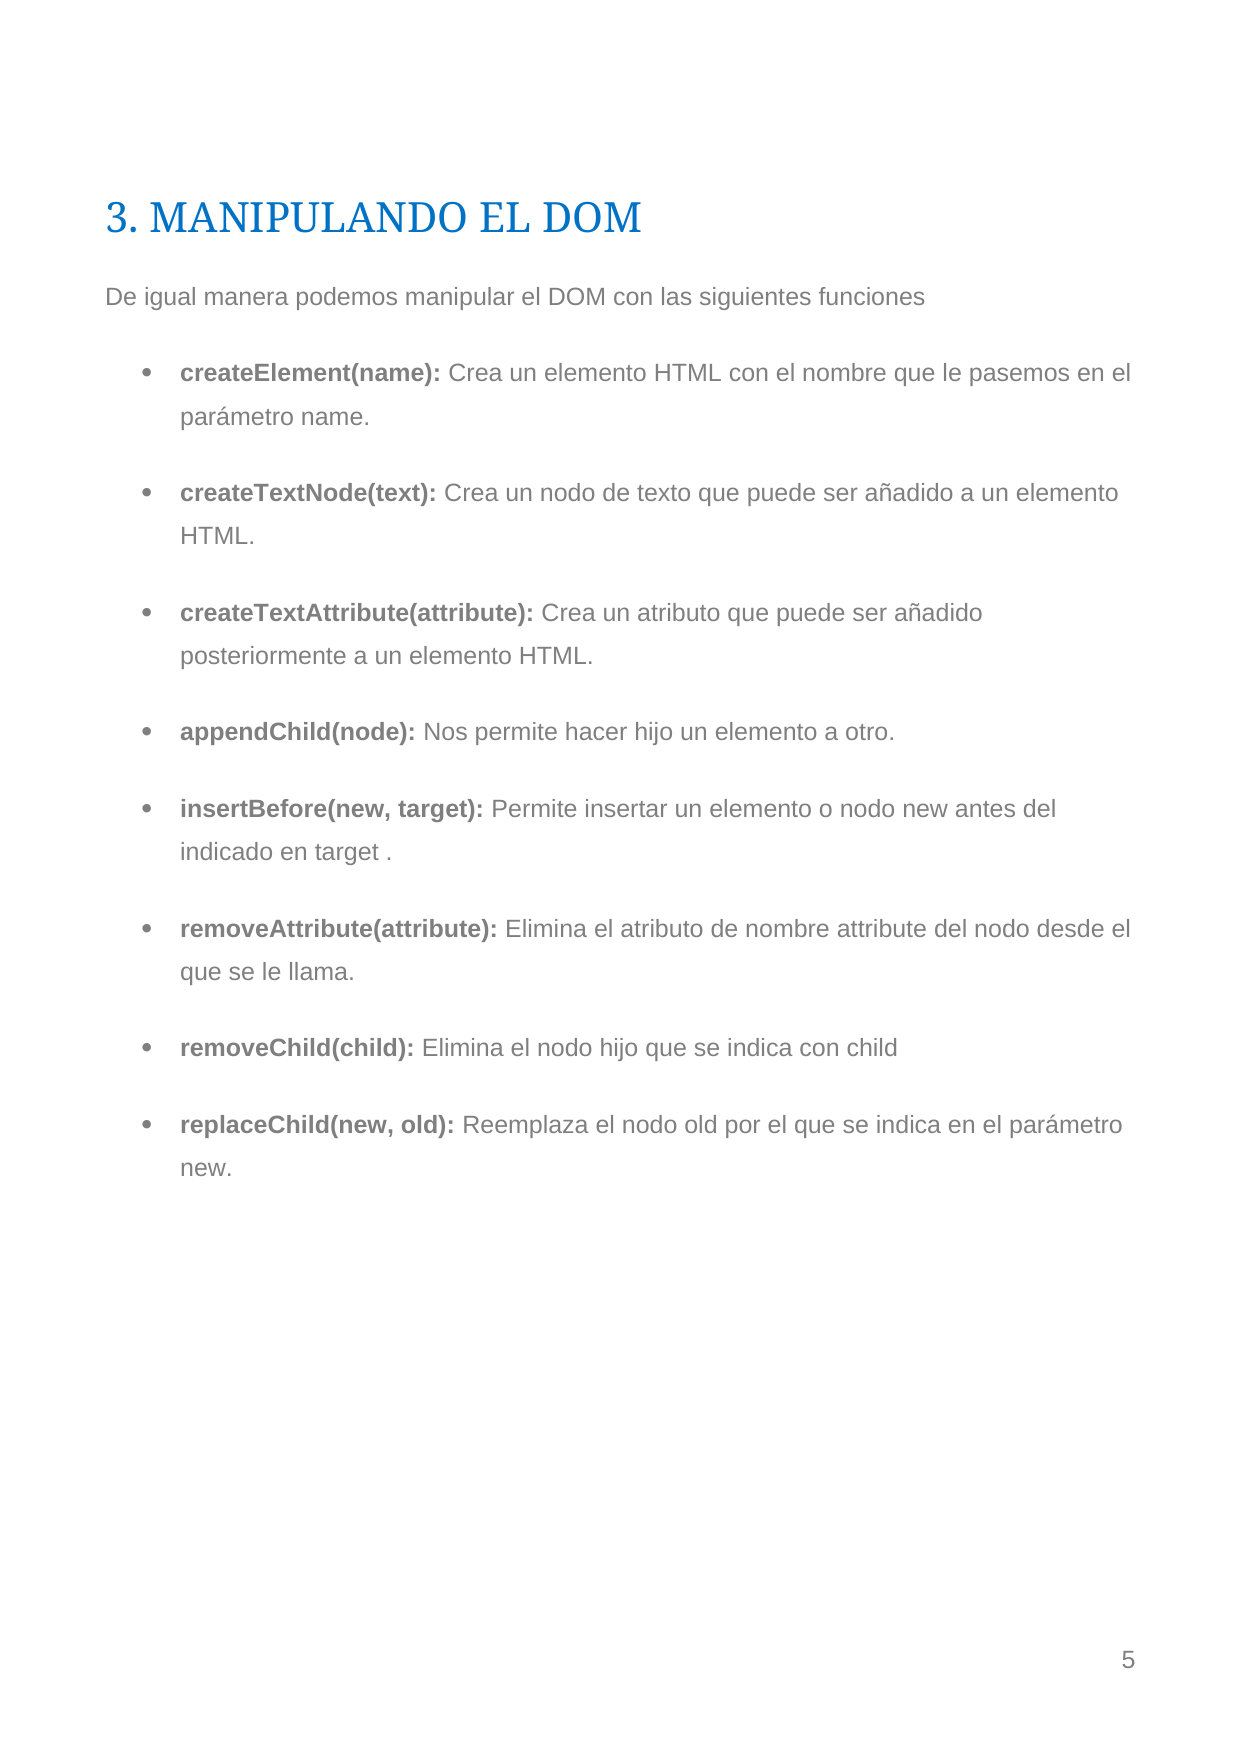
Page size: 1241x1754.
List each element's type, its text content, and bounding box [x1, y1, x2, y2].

text De igual manera podemos manipular el DOM con las siguientes funciones [105, 282, 1135, 311]
list insertBefore(new, target): Permite insertar un elemento o nodo new antes del indicado en target . [142, 794, 1135, 866]
list createTextAttribute(attribute): Crea un atributo que puede ser añadido posteriormente a un elemento HTML. [142, 598, 1135, 669]
list appendChild(node): Nos permite hacer hijo un elemento a otro. [142, 717, 1135, 746]
list replaceChild(new, old): Reemplaza el nodo old por el que se indica en el parámetro new. [142, 1110, 1135, 1182]
list createTextNode(text): Crea un nodo de texto que puede ser añadido a un elemento HTML. [142, 478, 1135, 550]
list removeAttribute(attribute): Elimina el atributo de nombre attribute del nodo desde el que se le llama. [142, 913, 1135, 986]
list createElement(name): Crea un elemento HTML con el nombre que le pasemos en el parámetro name. [142, 358, 1135, 430]
list removeChild(child): Elimina el nodo hijo que se indica con child [142, 1033, 1135, 1062]
subtitle 3. Manipulando el DOM [105, 187, 1135, 244]
